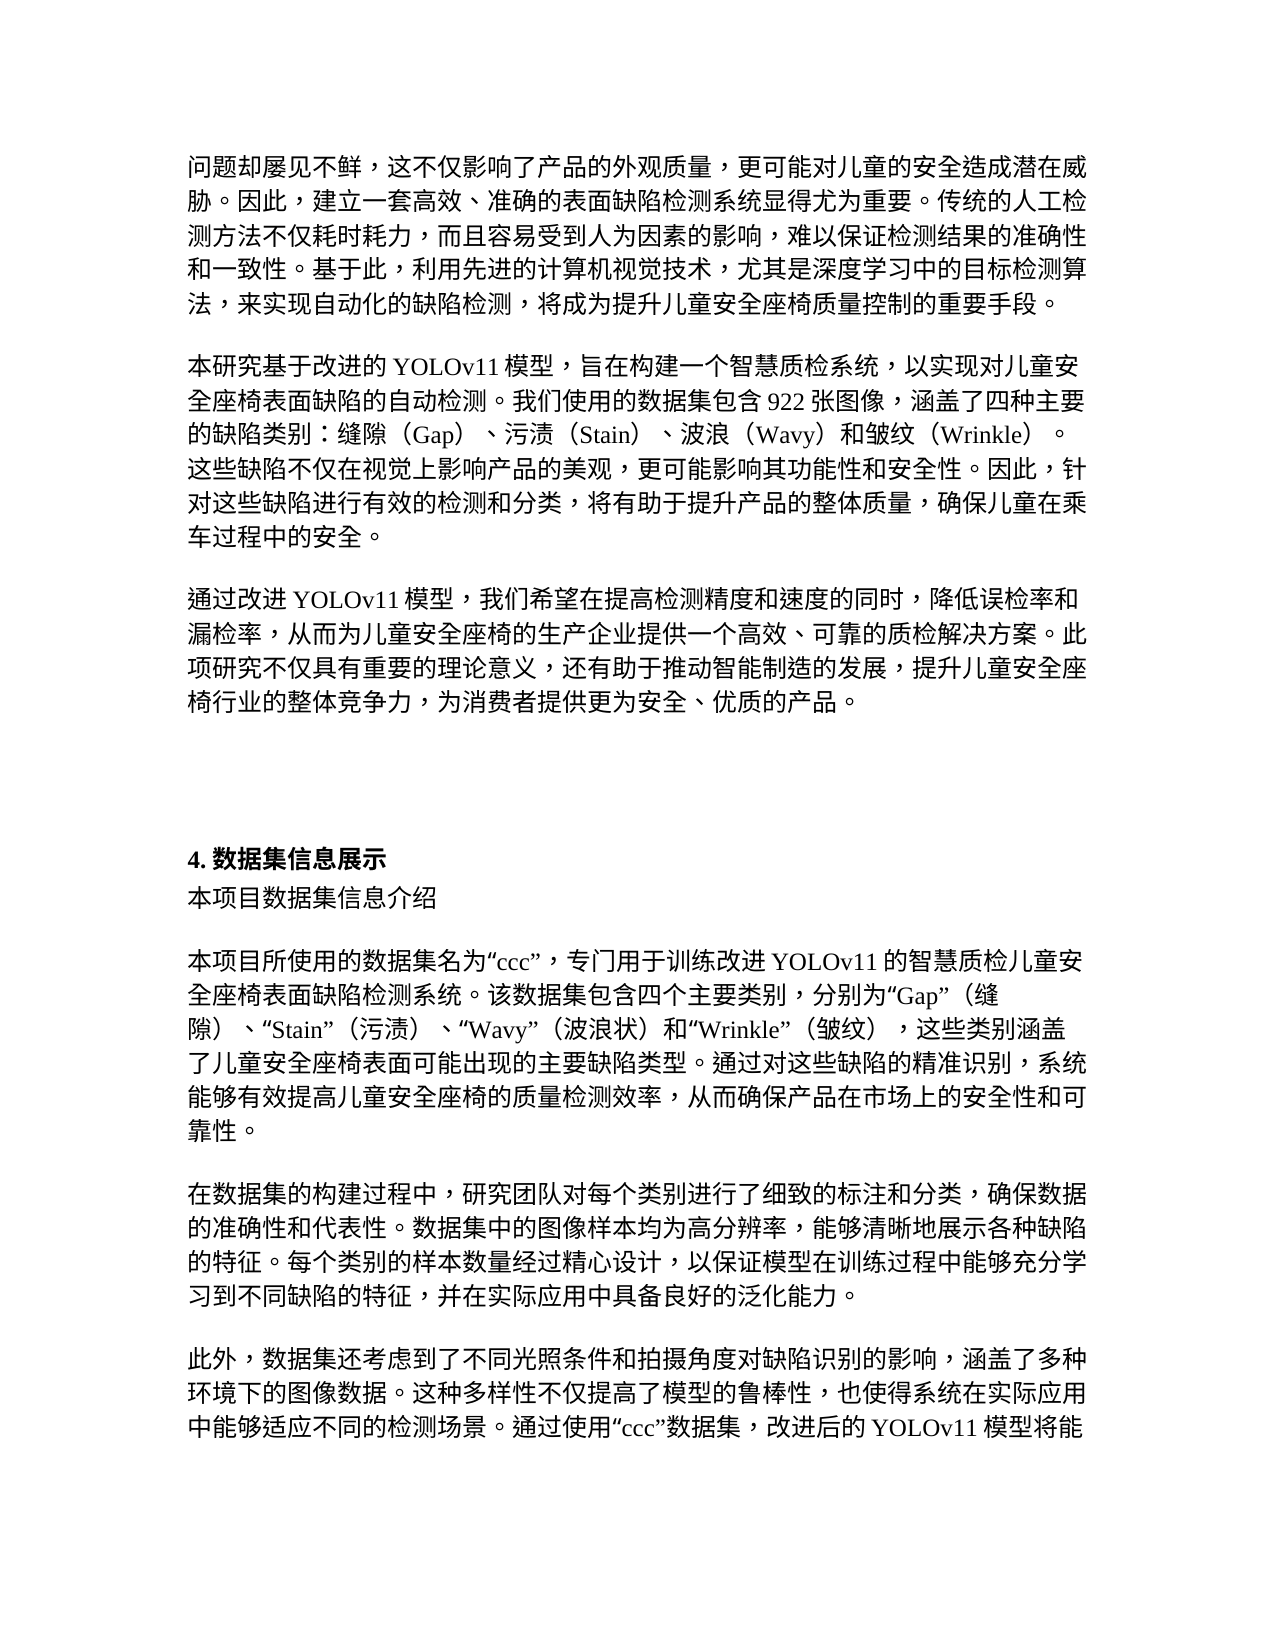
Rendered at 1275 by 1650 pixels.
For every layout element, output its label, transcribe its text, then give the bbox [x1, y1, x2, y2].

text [187, 881, 1087, 1444]
subtitle 4. 数据集信息展示 [187, 841, 1087, 875]
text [187, 150, 1087, 718]
